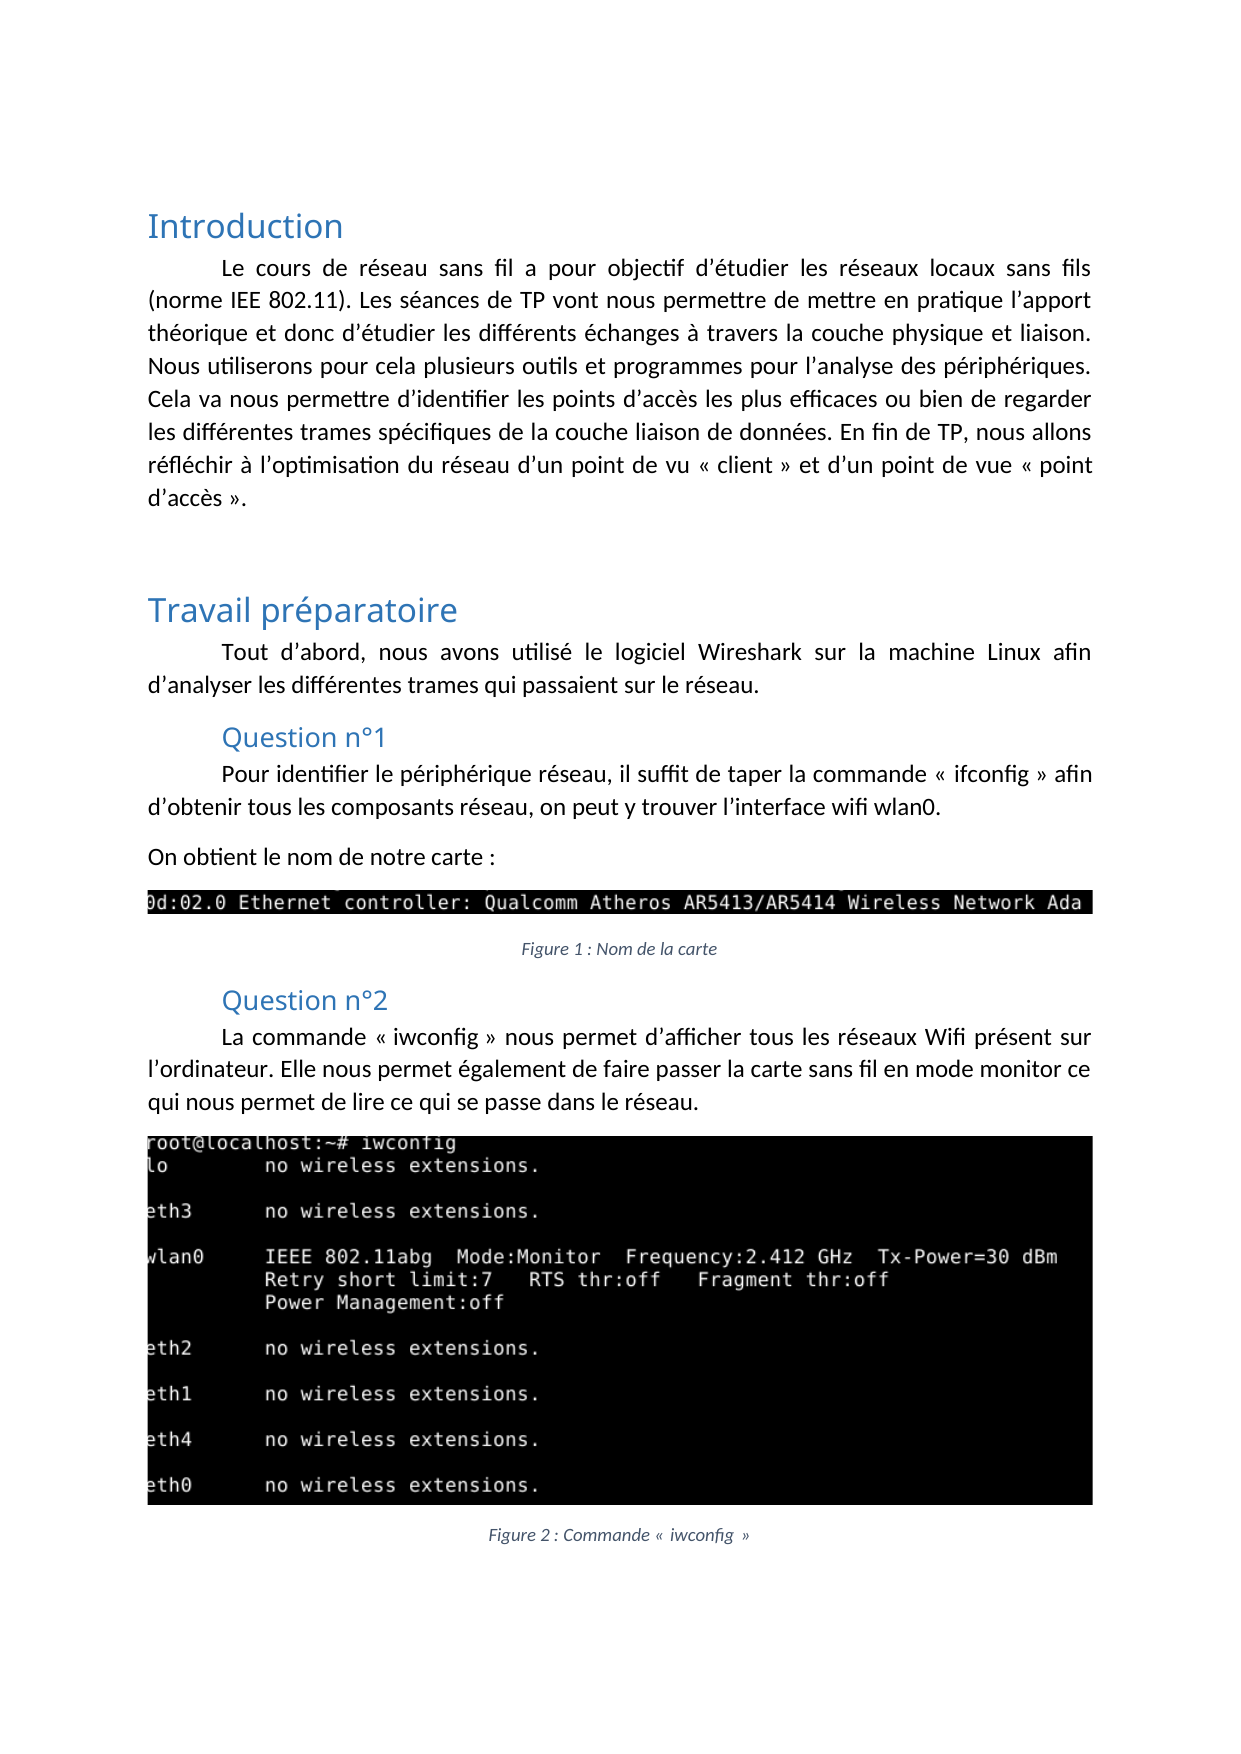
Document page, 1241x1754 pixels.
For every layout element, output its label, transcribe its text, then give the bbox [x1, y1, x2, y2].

subtitle Question n°1 [148, 718, 1093, 755]
text La commande « iwconfig » nous permet d’afficher tous les réseaux Wifi présent sur l’ordinateur. Elle nous permet également de faire passer la carte sans fil en mode monitor ce qui nous permet de lire ce qui se passe dans le réseau. [148, 1021, 1093, 1117]
text Figure 2 : Commande « iwconfig » [148, 1524, 1093, 1547]
text Tout d’abord, nous avons utilisé le logiciel Wireshark sur la machine Linux afin d’analyser les différentes trames qui passaient sur le réseau. [148, 636, 1093, 699]
text Le cours de réseau sans fil a pour objectif d’étudier les réseaux locaux sans fils (norme IEE 802.11). Les séances de TP vont nous permettre de mettre en pratique l’apport théorique et donc d’étudier les différents échanges à travers la couche physique et liaison. Nous utiliserons pour cela plusieurs outils et programmes pour l’analyse des périphériques. Cela va nous permettre d’identifier les points d’accès les plus efficaces ou bien de regarder les différentes trames spécifiques de la couche liaison de données. En fin de TP, nous allons réfléchir à l’optimisation du réseau d’un point de vu « client » et d’un point de vue « point d’accès ». [148, 252, 1093, 513]
picture [147, 1136, 1093, 1505]
subtitle Travail préparatoire [148, 587, 1093, 632]
text Figure 1 : Nom de la carte [148, 937, 1093, 960]
subtitle Introduction [148, 203, 1093, 248]
list Pour identifier le périphérique réseau, il suffit de taper la commande « ifconfig » afin d’obtenir tous les composants réseau, on peut y trouver l’interface wifi wlan0. [148, 758, 1093, 822]
text On obtient le nom de notre carte : [148, 841, 1093, 871]
subtitle Question n°2 [148, 981, 1093, 1018]
picture [147, 890, 1093, 914]
